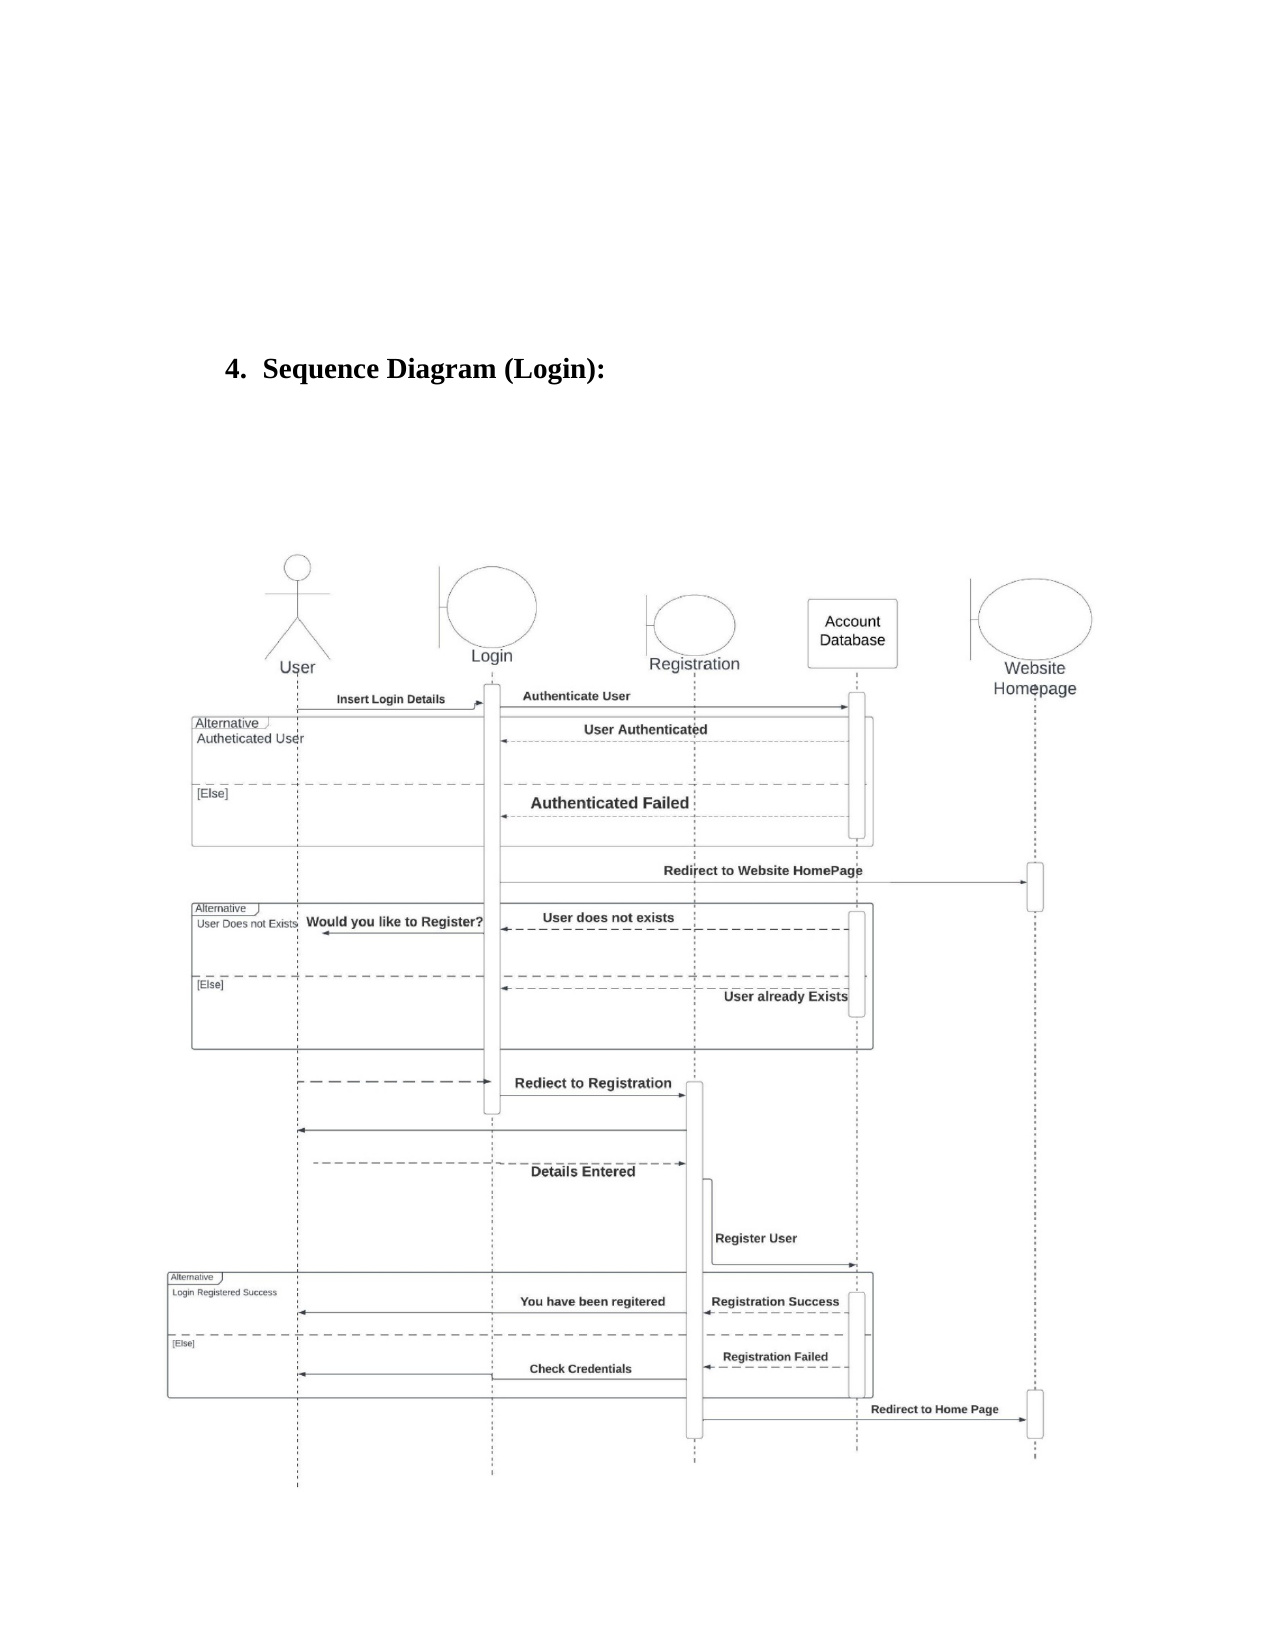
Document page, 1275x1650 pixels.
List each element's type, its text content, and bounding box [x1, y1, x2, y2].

list Sequence Diagram (Login): [225, 351, 1087, 385]
picture [151, 538, 1124, 1503]
